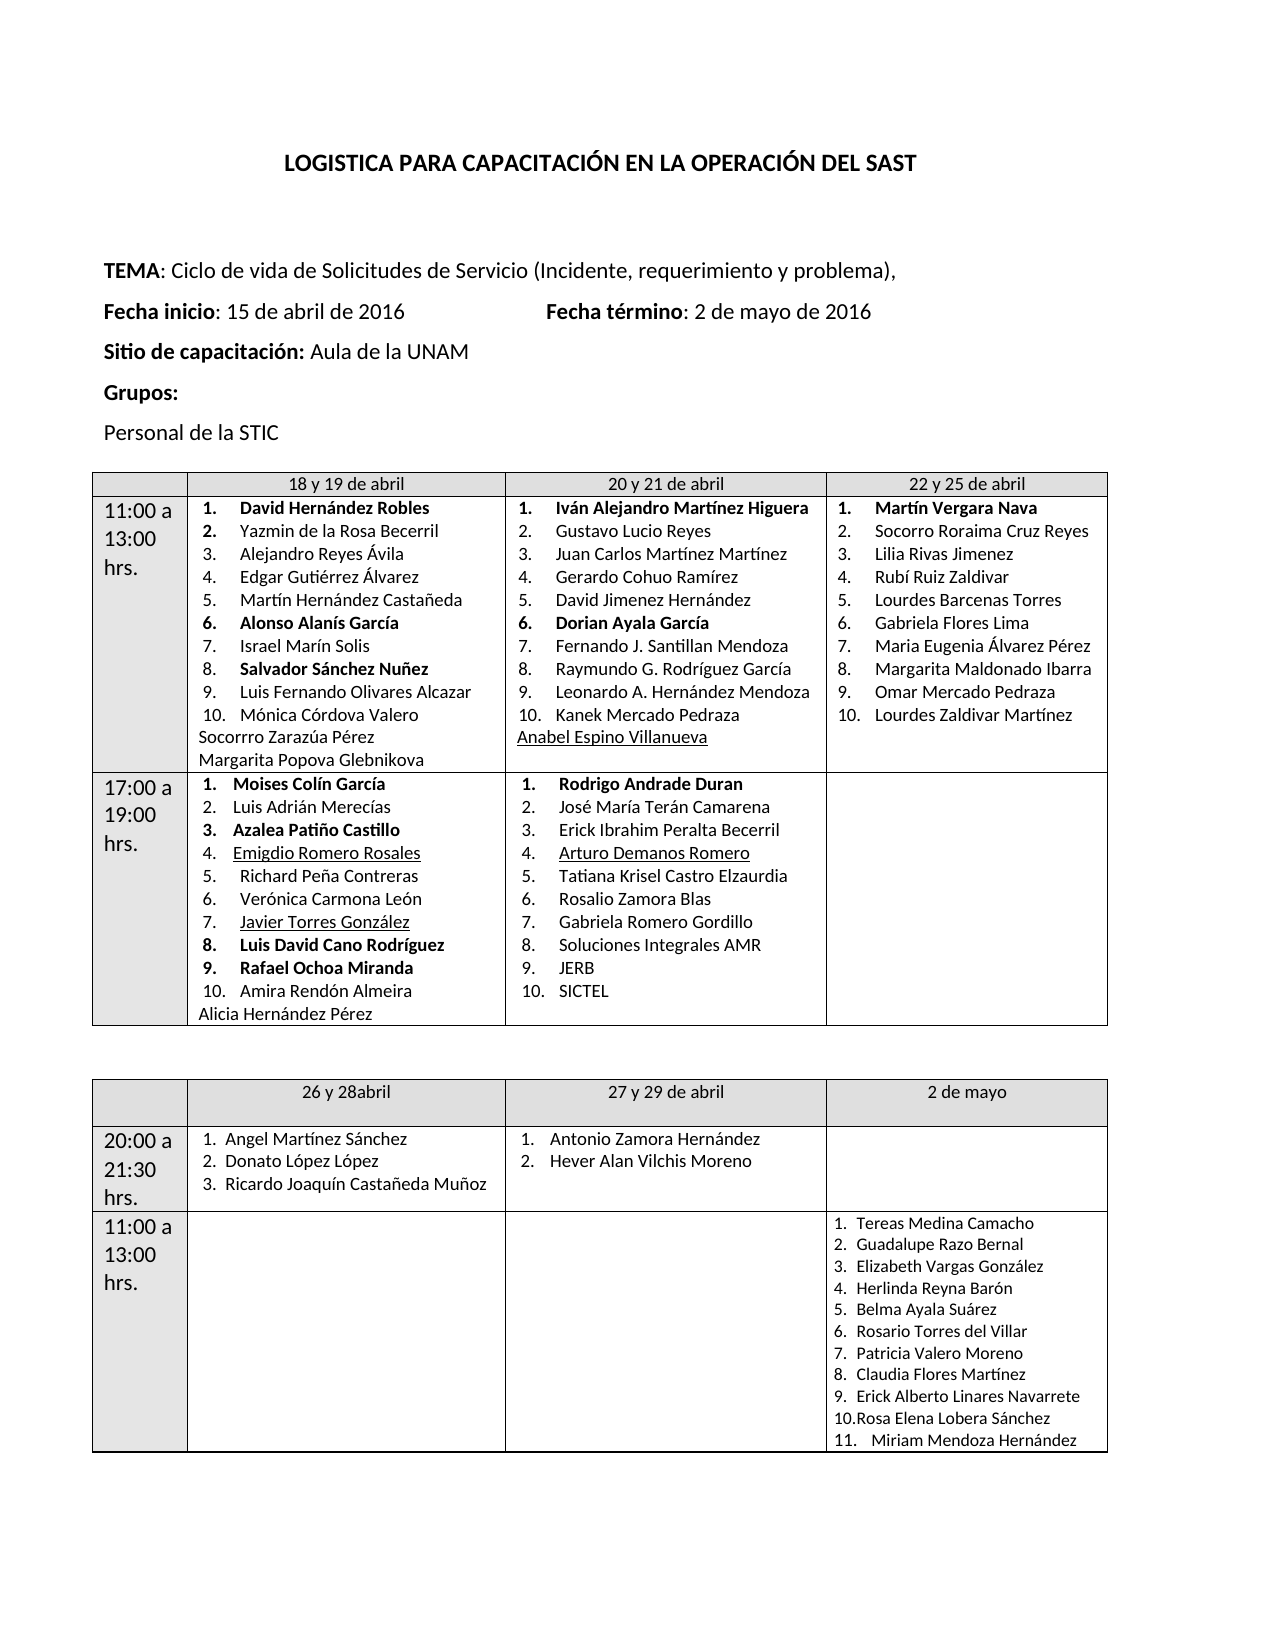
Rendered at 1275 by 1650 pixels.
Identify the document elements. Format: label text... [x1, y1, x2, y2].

table_cell Angel Martínez Sánchez Donato López López Ricardo Joaquín Castañeda Muñoz [188, 1127, 505, 1211]
text Grupos: [103, 378, 1098, 406]
table_header 20 y 21 de abril [506, 473, 826, 496]
table_header 2 de mayo [827, 1080, 1107, 1126]
table_cell 11:00 a 13:00 hrs. [93, 497, 187, 772]
table_cell Martín Vergara Nava Socorro Roraima Cruz Reyes Lilia Rivas Jimenez Rubí Ruiz Zaldivar Lourdes Barcenas Torres Gabriela Flores Lima Maria Eugenia Álvarez Pérez Margarita Maldonado Ibarra Omar Mercado Pedraza Lourdes Zaldivar Martínez [827, 497, 1107, 772]
text Fecha inicio: 15 de abril de 2016 Fecha término: 2 de mayo de 2016 [103, 297, 1098, 325]
table_cell [827, 1127, 1107, 1211]
table_cell [188, 1212, 505, 1451]
table_cell 20:00 a 21:30 hrs. [93, 1127, 187, 1211]
table_cell [506, 1212, 826, 1451]
table_header 18 y 19 de abril [188, 473, 505, 496]
table_cell Antonio Zamora Hernández Hever Alan Vilchis Moreno [506, 1127, 826, 1211]
table_cell David Hernández Robles Yazmin de la Rosa Becerril Alejandro Reyes Ávila Edgar Gutiérrez Álvarez Martín Hernández Castañeda Alonso Alanís García Israel Marín Solis Salvador Sánchez Nuñez Luis Fernando Olivares Alcazar Mónica Córdova Valero Socorrro Zarazúa Pérez Margarita Popova Glebnikova [188, 497, 505, 772]
table_cell Iván Alejandro Martínez Higuera Gustavo Lucio Reyes Juan Carlos Martínez Martínez Gerardo Cohuo Ramírez David Jimenez Hernández Dorian Ayala García Fernando J. Santillan Mendoza Raymundo G. Rodríguez García Leonardo A. Hernández Mendoza Kanek Mercado Pedraza Anabel Espino Villanueva [506, 497, 826, 772]
table_header [93, 473, 187, 496]
text LOGISTICA PARA CAPACITACIÓN EN LA OPERACIÓN DEL SAST [103, 148, 1098, 178]
table_cell Tereas Medina Camacho Guadalupe Razo Bernal Elizabeth Vargas González Herlinda Reyna Barón Belma Ayala Suárez Rosario Torres del Villar Patricia Valero Moreno Claudia Flores Martínez Erick Alberto Linares Navarrete Rosa Elena Lobera Sánchez Miriam Mendoza Hernández [827, 1212, 1107, 1451]
table_cell Moises Colín García Luis Adrián Merecías Azalea Patiño Castillo Emigdio Romero Rosales Richard Peña Contreras Verónica Carmona León Javier Torres González Luis David Cano Rodríguez Rafael Ochoa Miranda Amira Rendón Almeira Alicia Hernández Pérez [188, 773, 505, 1025]
text TEMA: Ciclo de vida de Solicitudes de Servicio (Incidente, requerimiento y problema), [103, 256, 1098, 284]
text Sitio de capacitación: Aula de la UNAM [103, 337, 1098, 366]
table_cell 11:00 a 13:00 hrs. [93, 1212, 187, 1451]
table_header [93, 1080, 187, 1126]
table_header 22 y 25 de abril [827, 473, 1107, 496]
table_cell [827, 773, 1107, 1025]
table_header 27 y 29 de abril [506, 1080, 826, 1126]
text Personal de la STIC [103, 418, 1098, 447]
table_header 26 y 28abril [188, 1080, 505, 1126]
table_cell Rodrigo Andrade Duran José María Terán Camarena Erick Ibrahim Peralta Becerril Arturo Demanos Romero Tatiana Krisel Castro Elzaurdia Rosalio Zamora Blas Gabriela Romero Gordillo Soluciones Integrales AMR JERB SICTEL [506, 773, 826, 1025]
table_cell 17:00 a 19:00 hrs. [93, 773, 187, 1025]
